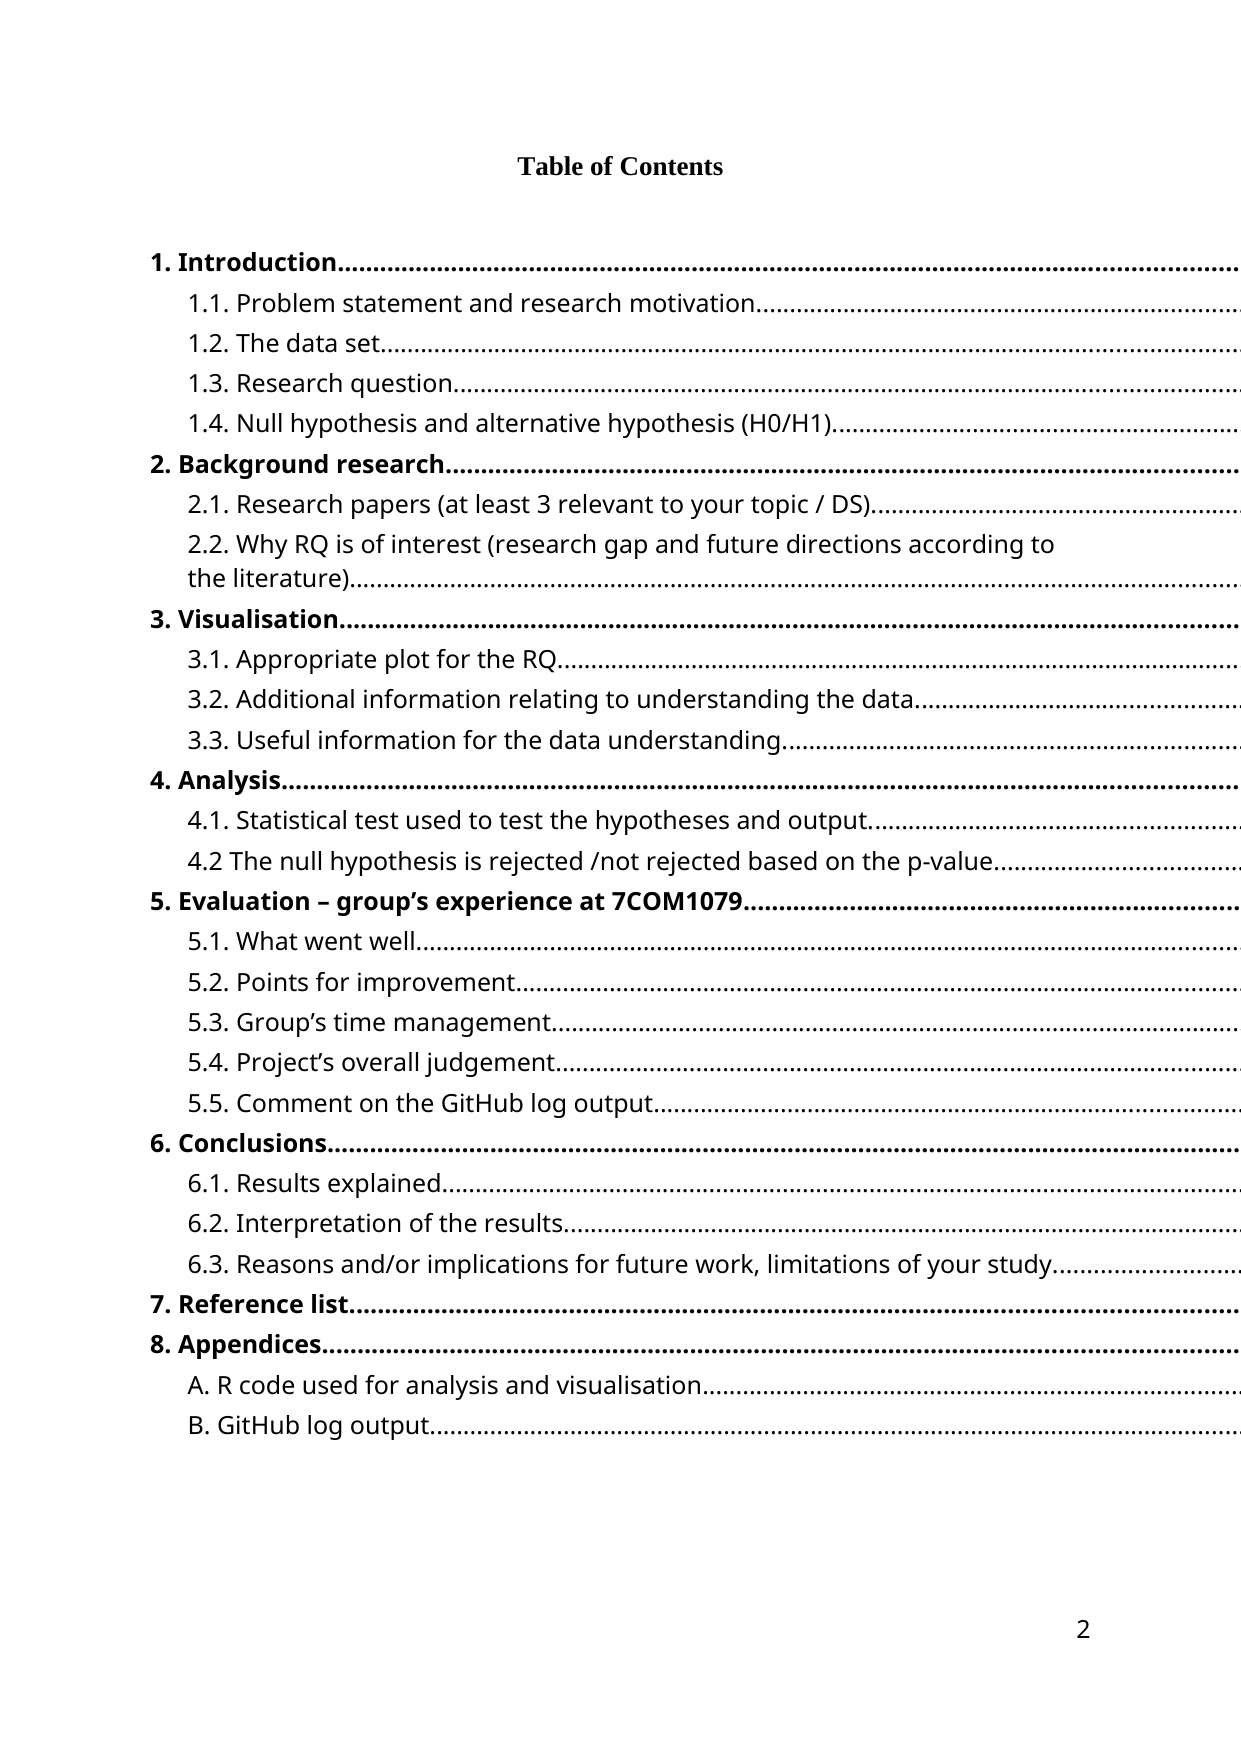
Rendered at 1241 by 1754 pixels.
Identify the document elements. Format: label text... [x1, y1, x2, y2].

text Table of Contents [150, 150, 1090, 181]
